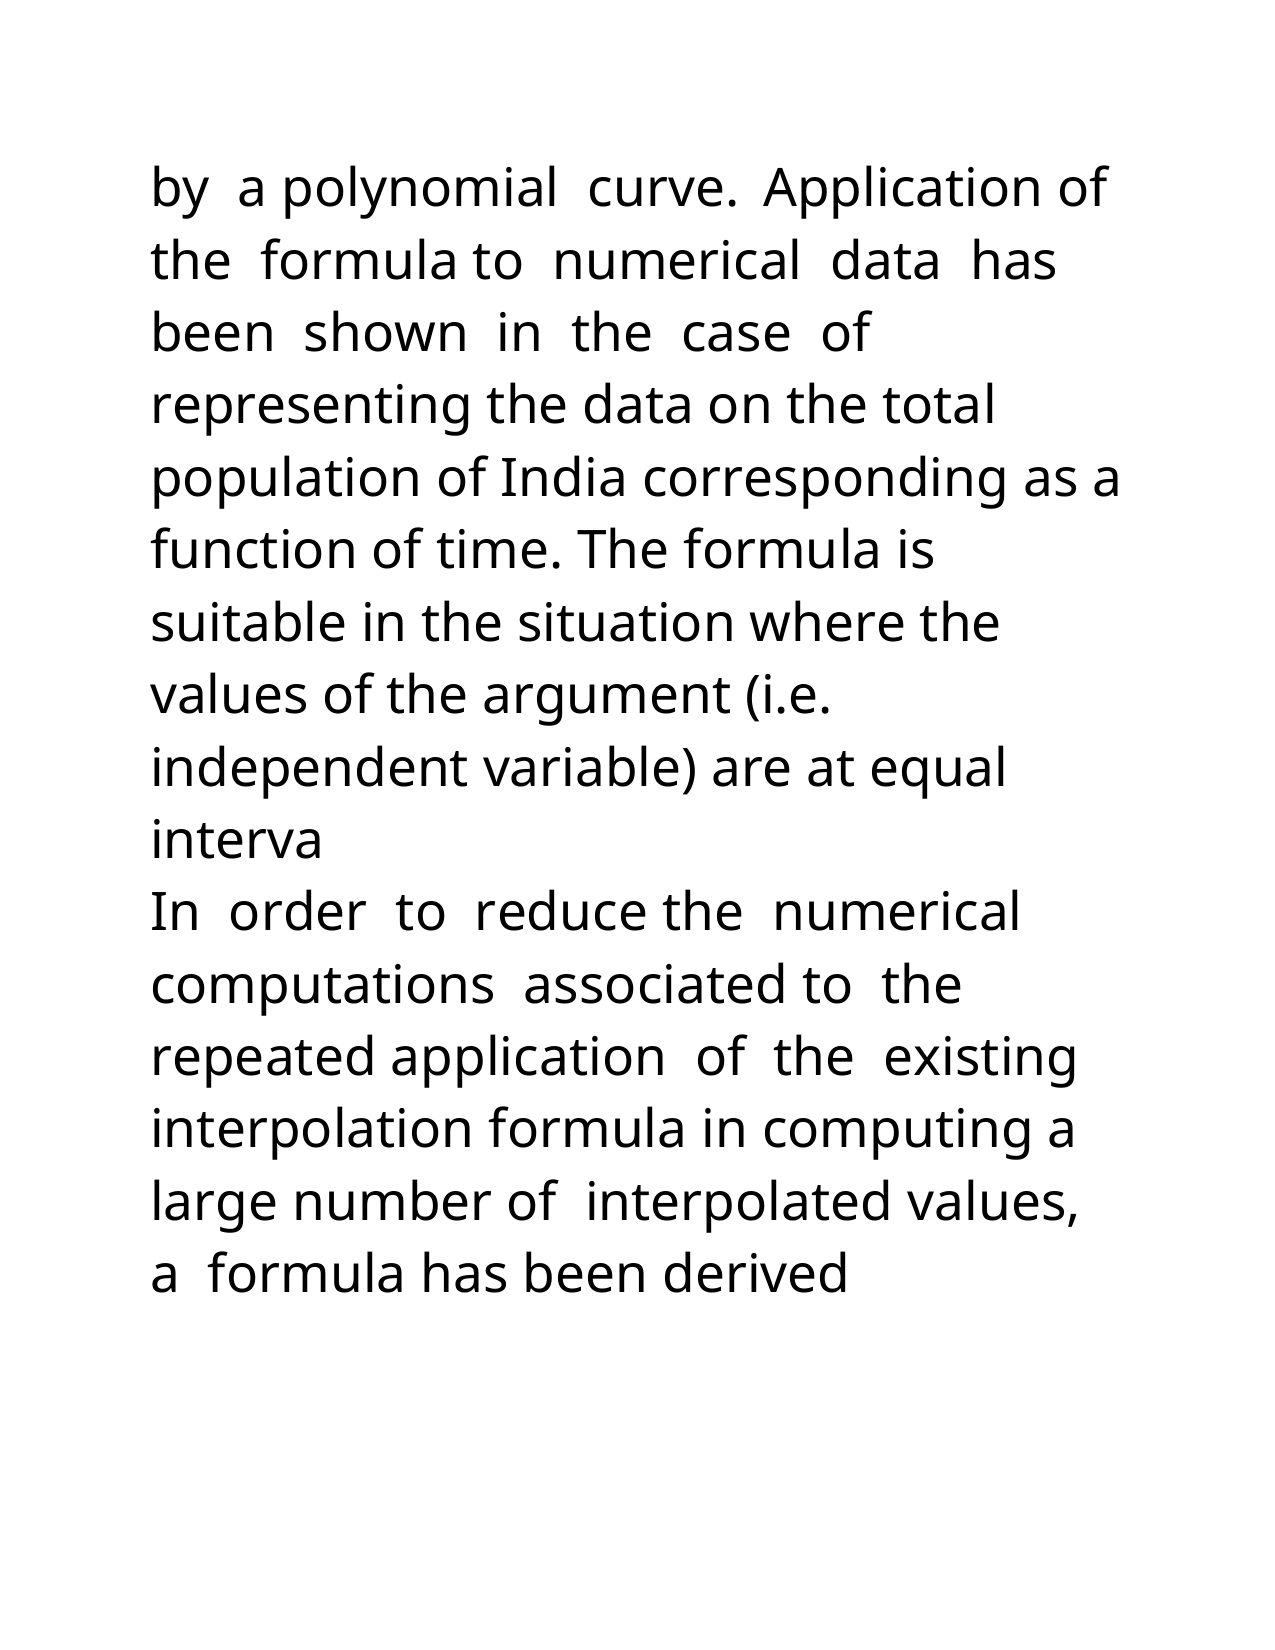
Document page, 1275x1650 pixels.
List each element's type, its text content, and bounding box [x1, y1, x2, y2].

text suitable in the situation where the values of the argument (i.e. independent variable) are at equal interva [150, 584, 1125, 874]
text by a polynomial curve. Application of the formula to numerical data has been shown in the case of [150, 150, 1125, 367]
text interpolation formula in computing a large number of interpolated values, a formula has been derived [150, 1091, 1125, 1308]
text representing the data on the total population of India corresponding as a function of time. The formula is [150, 367, 1125, 584]
text In order to reduce the numerical computations associated to the repeated application of the existing [150, 874, 1125, 1091]
